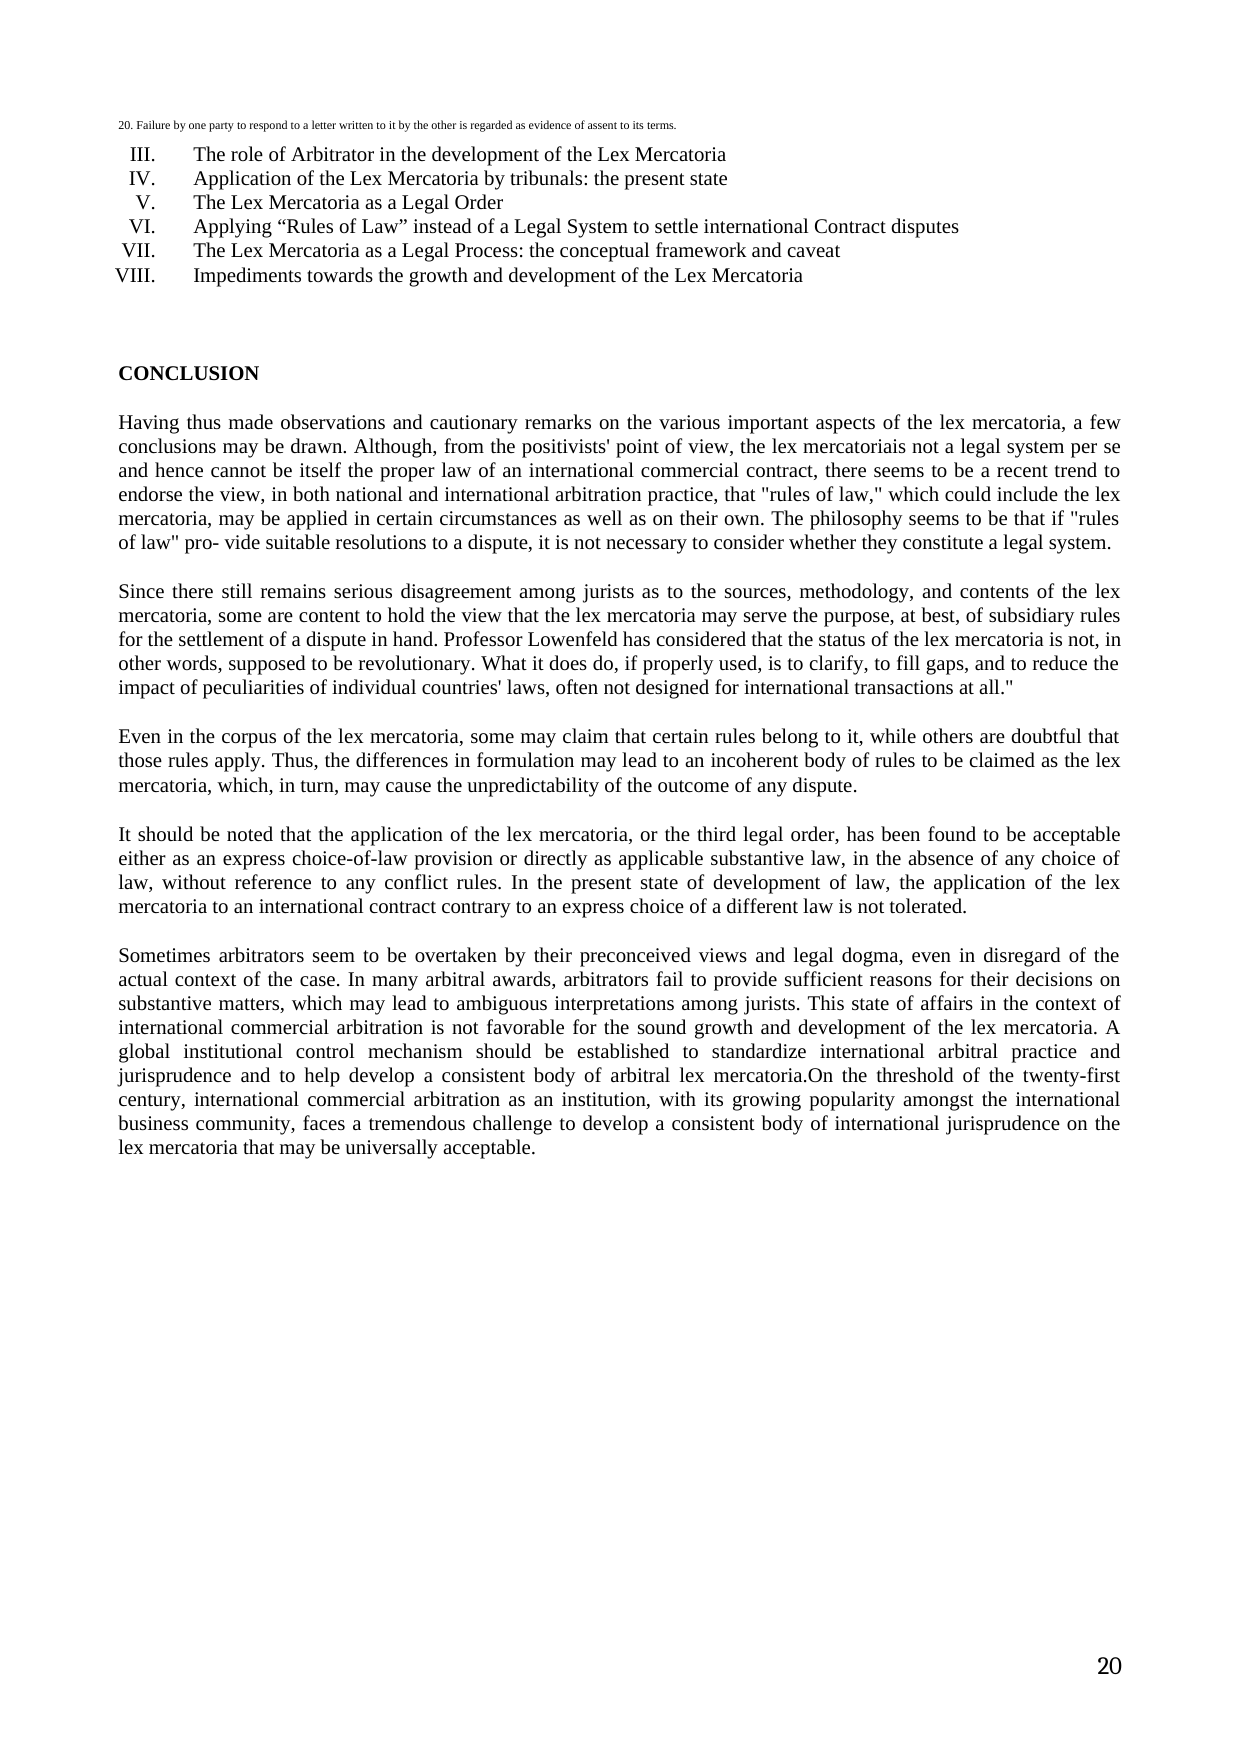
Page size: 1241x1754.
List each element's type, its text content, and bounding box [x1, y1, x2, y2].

list The role of Arbitrator in the development of the Lex Mercatoria [156, 142, 1122, 166]
text Having thus made observations and cautionary remarks on the various important aspects of the lex mercatoria, a few conclusions may be drawn. Although, from the positivists' point of view, the lex mercatoriais not a legal system per se and hence cannot be itself the proper law of an international commercial contract, there seems to be a recent trend to endorse the view, in both national and international arbitration practice, that "rules of law," which could include the lex mercatoria, may be applied in certain circumstances as well as on their own. The philosophy seems to be that if "rules of law" pro- vide suitable resolutions to a dispute, it is not necessary to consider whether they constitute a legal system. [118, 410, 1122, 554]
text CONCLUSION [118, 361, 1122, 385]
list The Lex Mercatoria as a Legal Order [156, 190, 1122, 214]
list The Lex Mercatoria as a Legal Process: the conceptual framework and caveat [156, 238, 1122, 262]
text It should be noted that the application of the lex mercatoria, or the third legal order, has been found to be acceptable either as an express choice-of-law provision or directly as applicable substantive law, in the absence of any choice of law, without reference to any conflict rules. In the present state of development of law, the application of the lex mercatoria to an international contract contrary to an express choice of a different law is not tolerated. [118, 822, 1122, 918]
text Even in the corpus of the lex mercatoria, some may claim that certain rules belong to it, while others are doubtful that those rules apply. Thus, the differences in formulation may lead to an incoherent body of rules to be claimed as the lex mercatoria, which, in turn, may cause the unpredictability of the outcome of any dispute. [118, 724, 1122, 797]
list Applying “Rules of Law” instead of a Legal System to settle international Contract disputes [156, 214, 1122, 238]
list Impediments towards the growth and development of the Lex Mercatoria [156, 262, 1122, 287]
list Application of the Lex Mercatoria by tribunals: the present state [156, 166, 1122, 190]
text Sometimes arbitrators seem to be overtaken by their preconceived views and legal dogma, even in disregard of the actual context of the case. In many arbitral awards, arbitrators fail to provide sufficient reasons for their decisions on substantive matters, which may lead to ambiguous interpretations among jurists. This state of affairs in the context of international commercial arbitration is not favorable for the sound growth and development of the lex mercatoria. A global institutional control mechanism should be established to standardize international arbitral practice and jurisprudence and to help develop a consistent body of arbitral lex mercatoria. On the threshold of the twenty-first century, international commercial arbitration as an institution, with its growing popularity amongst the international business community, faces a tremendous challenge to develop a consistent body of international jurisprudence on the lex mercatoria that may be universally acceptable. [118, 943, 1122, 1159]
text 20. Failure by one party to respond to a letter written to it by the other is regarded as evidence of assent to its terms. [118, 118, 1122, 142]
text Since there still remains serious disagreement among jurists as to the sources, methodology, and contents of the lex mercatoria, some are content to hold the view that the lex mercatoria may serve the purpose, at best, of subsidiary rules for the settlement of a dispute in hand. Professor Lowenfeld has considered that the status of the lex mercatoria is not, in other words, supposed to be revolutionary. What it does do, if properly used, is to clarify, to fill gaps, and to reduce the impact of peculiarities of individual countries' laws, often not designed for international transactions at all." [118, 579, 1122, 699]
